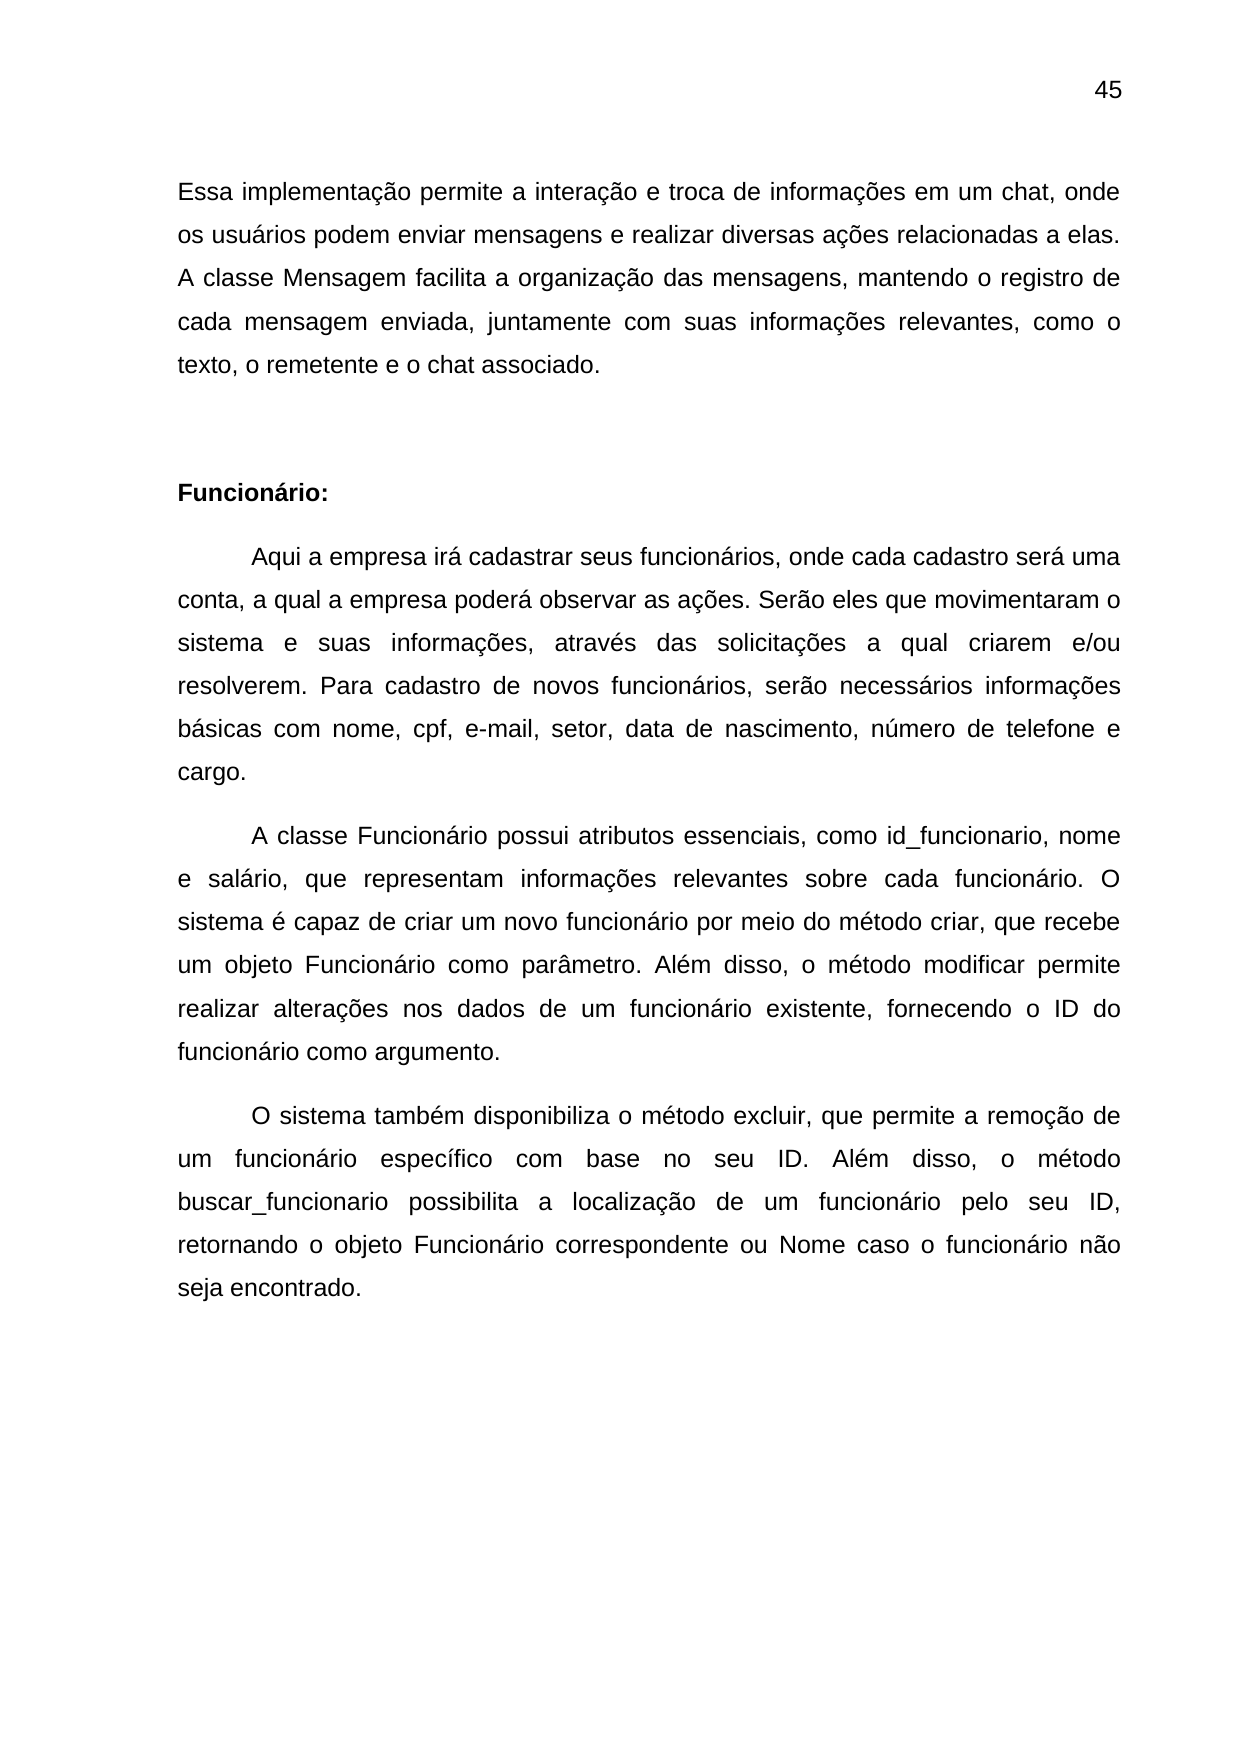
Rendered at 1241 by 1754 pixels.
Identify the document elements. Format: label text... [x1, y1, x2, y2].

text Aqui a empresa irá cadastrar seus funcionários, onde cada cadastro será uma conta, a qual a empresa poderá observar as ações. Serão eles que movimentaram o sistema e suas informações, através das solicitações a qual criarem e/ou resolverem. Para cadastro de novos funcionários, serão necessários informações básicas com nome, cpf, e-mail, setor, data de nascimento, número de telefone e cargo. [177, 542, 1122, 786]
text Essa implementação permite a interação e troca de informações em um chat, onde os usuários podem enviar mensagens e realizar diversas ações relacionadas a elas. A classe Mensagem facilita a organização das mensagens, mantendo o registro de cada mensagem enviada, juntamente com suas informações relevantes, como o texto, o remetente e o chat associado. [177, 177, 1122, 378]
text Funcionário: [177, 478, 1122, 506]
text O sistema também disponibiliza o método excluir, que permite a remoção de um funcionário específico com base no seu ID. Além disso, o método buscar_funcionario possibilita a localização de um funcionário pelo seu ID, retornando o objeto Funcionário correspondente ou Nome caso o funcionário não seja encontrado. [177, 1101, 1122, 1302]
text A classe Funcionário possui atributos essenciais, como id_funcionario, nome e salário, que representam informações relevantes sobre cada funcionário. O sistema é capaz de criar um novo funcionário por meio do método criar, que recebe um objeto Funcionário como parâmetro. Além disso, o método modificar permite realizar alterações nos dados de um funcionário existente, fornecendo o ID do funcionário como argumento. [177, 821, 1122, 1066]
